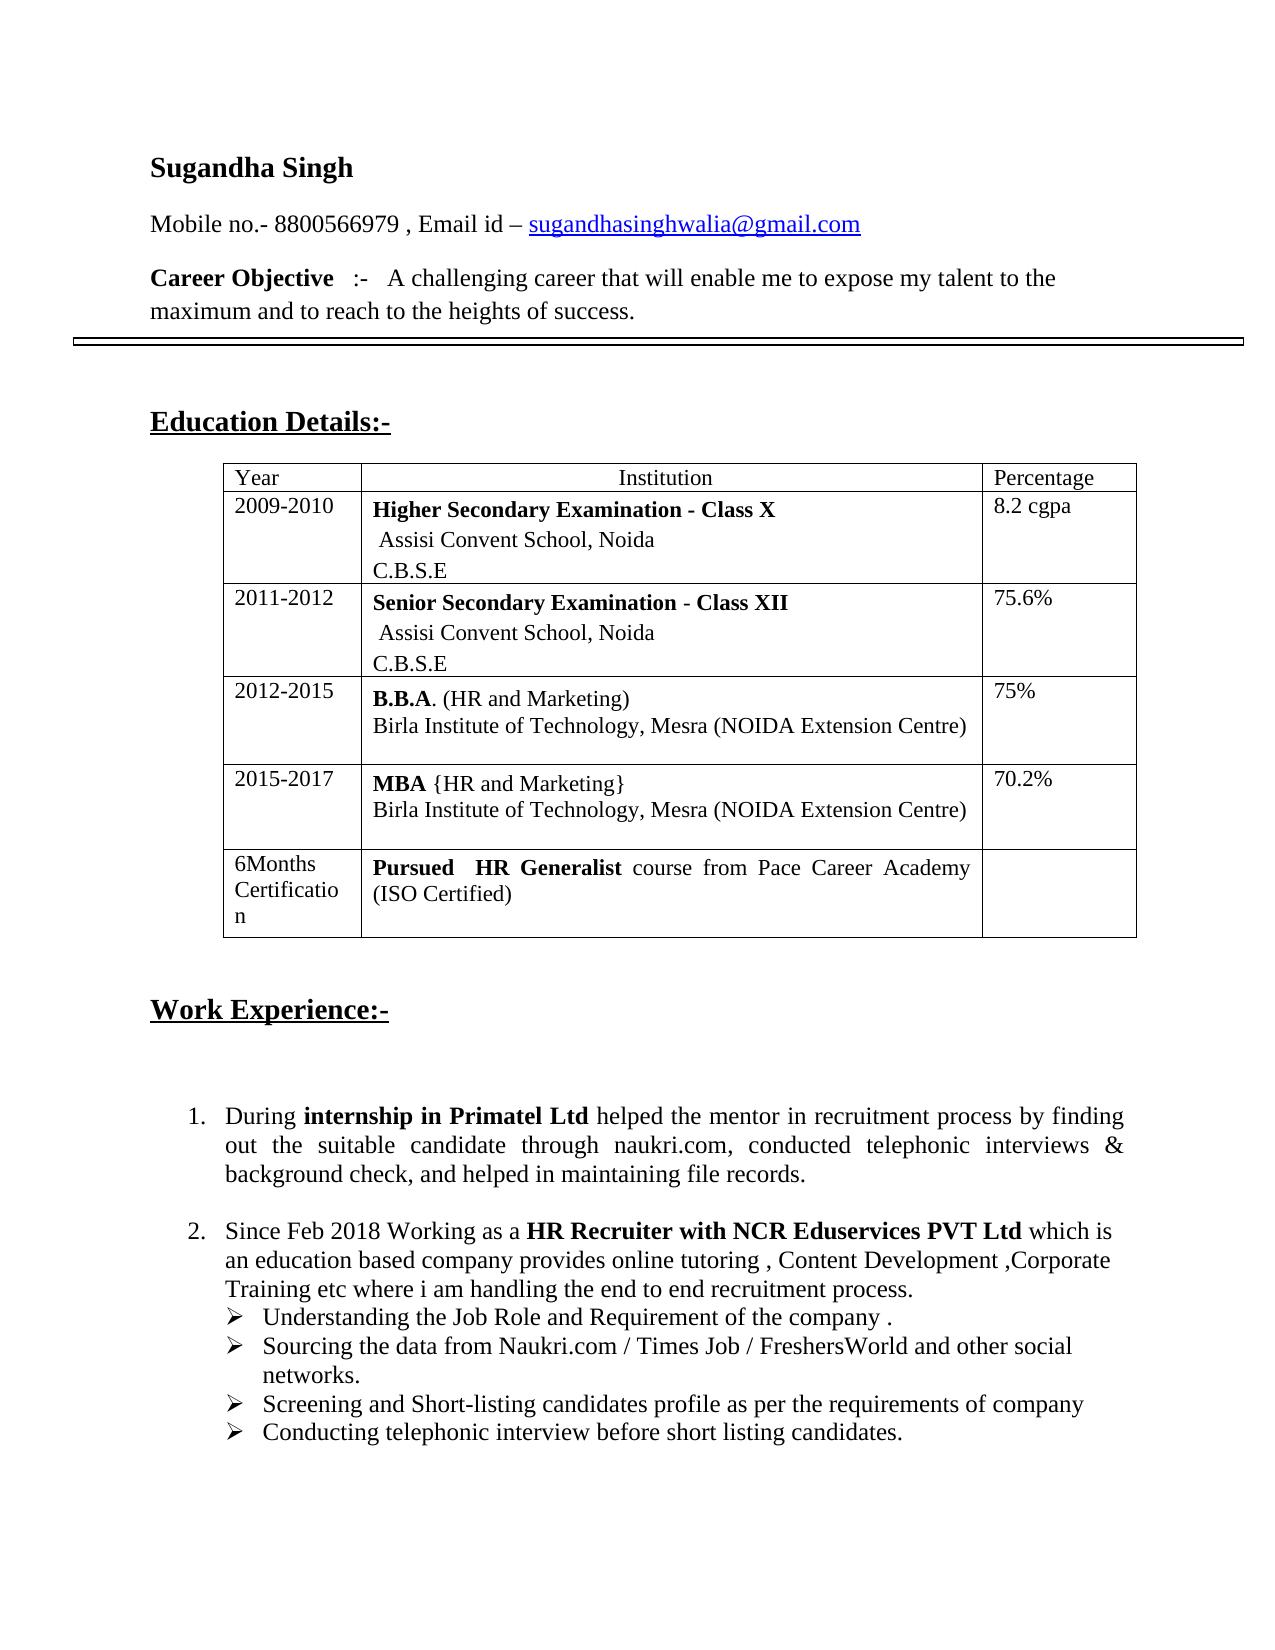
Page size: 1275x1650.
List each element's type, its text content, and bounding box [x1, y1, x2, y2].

list During internship in Primatel Ltd helped the mentor in recruitment process by finding out the suitable candidate through naukri.com, conducted telephonic interviews & background check, and helped in maintaining file records. [187, 1101, 1125, 1187]
list Sourcing the data from Naukri.com / Times Job / FreshersWorld and other social networks. [225, 1331, 1125, 1389]
text Career Objective :- A challenging career that will enable me to expose my talent to the maximum and to reach to the heights of success. [150, 263, 1125, 325]
table_cell MBA {HR and Marketing} Birla Institute of Technology, Mesra (NOIDA Extension Centre) [362, 765, 982, 849]
list Screening and Short-listing candidates profile as per the requirements of company [225, 1389, 1125, 1417]
text Education Details:- [150, 404, 1125, 437]
list Since Feb 2018 Working as a HR Recruiter with NCR Eduservices PVT Ltd which is an education based company provides online tutoring , Content Development ,Corporate Training etc where i am handling the end to end recruitment process. [187, 1216, 1125, 1302]
table_cell 75% [983, 677, 1136, 764]
table_cell 2012-2015 [224, 677, 361, 764]
table_cell 8.2 cgpa [983, 492, 1136, 583]
table_cell 75.6% [983, 584, 1136, 676]
table_cell B.B.A. (HR and Marketing) Birla Institute of Technology, Mesra (NOIDA Extension Centre) [362, 677, 982, 764]
list Conducting telephonic interview before short listing candidates. [225, 1417, 1125, 1446]
text Sugandha Singh [150, 150, 1125, 183]
table_cell Senior Secondary Examination - Class XII Assisi Convent School, Noida C.B.S.E [362, 584, 982, 676]
table_cell 70.2% [983, 765, 1136, 849]
table_header Institution [362, 464, 982, 491]
table_cell Pursued HR Generalist course from Pace Career Academy (ISO Certified) [362, 850, 982, 937]
table_cell 2015-2017 [224, 765, 361, 849]
table_cell Higher Secondary Examination - Class X Assisi Convent School, Noida C.B.S.E [362, 492, 982, 583]
table_header Year [224, 464, 361, 491]
table_cell [983, 850, 1136, 937]
table_header Percentage [983, 464, 1136, 491]
text Mobile no.- 8800566979 , Email id – sugandhasinghwalia@gmail.com [150, 209, 1125, 238]
table_cell 6Months Certification [224, 850, 361, 937]
list Understanding the Job Role and Requirement of the company . [225, 1302, 1125, 1331]
table_cell 2009-2010 [224, 492, 361, 583]
table_cell 2011-2012 [224, 584, 361, 676]
text Work Experience:- [150, 992, 1125, 1026]
